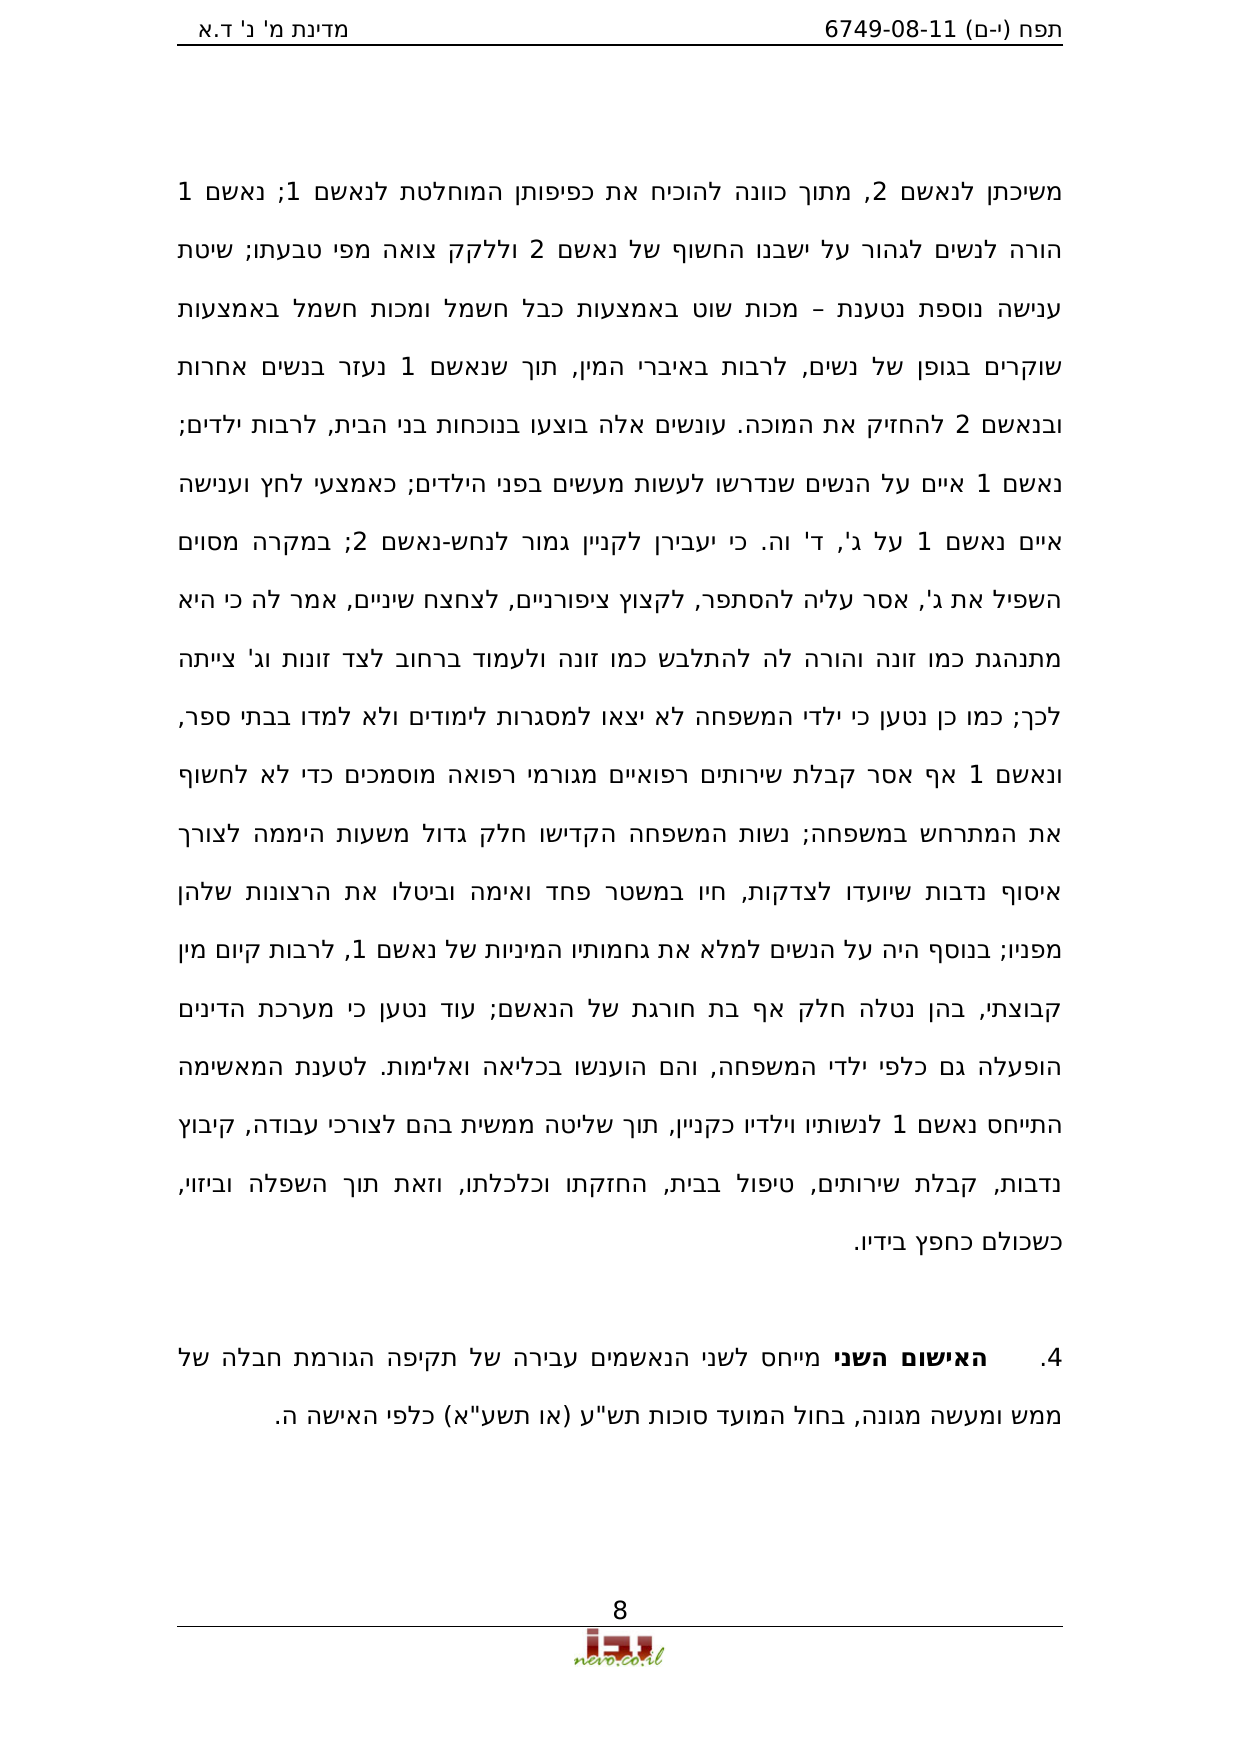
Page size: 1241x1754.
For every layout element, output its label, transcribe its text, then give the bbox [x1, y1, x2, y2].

text 4. האישום השני מייחס לשני הנאשמים עבירה של תקיפה הגורמת חבלה של ממש ומעשה מגונה, בחול המועד סוכות תש"ע (או תשע"א) כלפי האישה ה. [177, 1343, 1063, 1431]
picture [574, 1628, 666, 1667]
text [177, 177, 1063, 1256]
